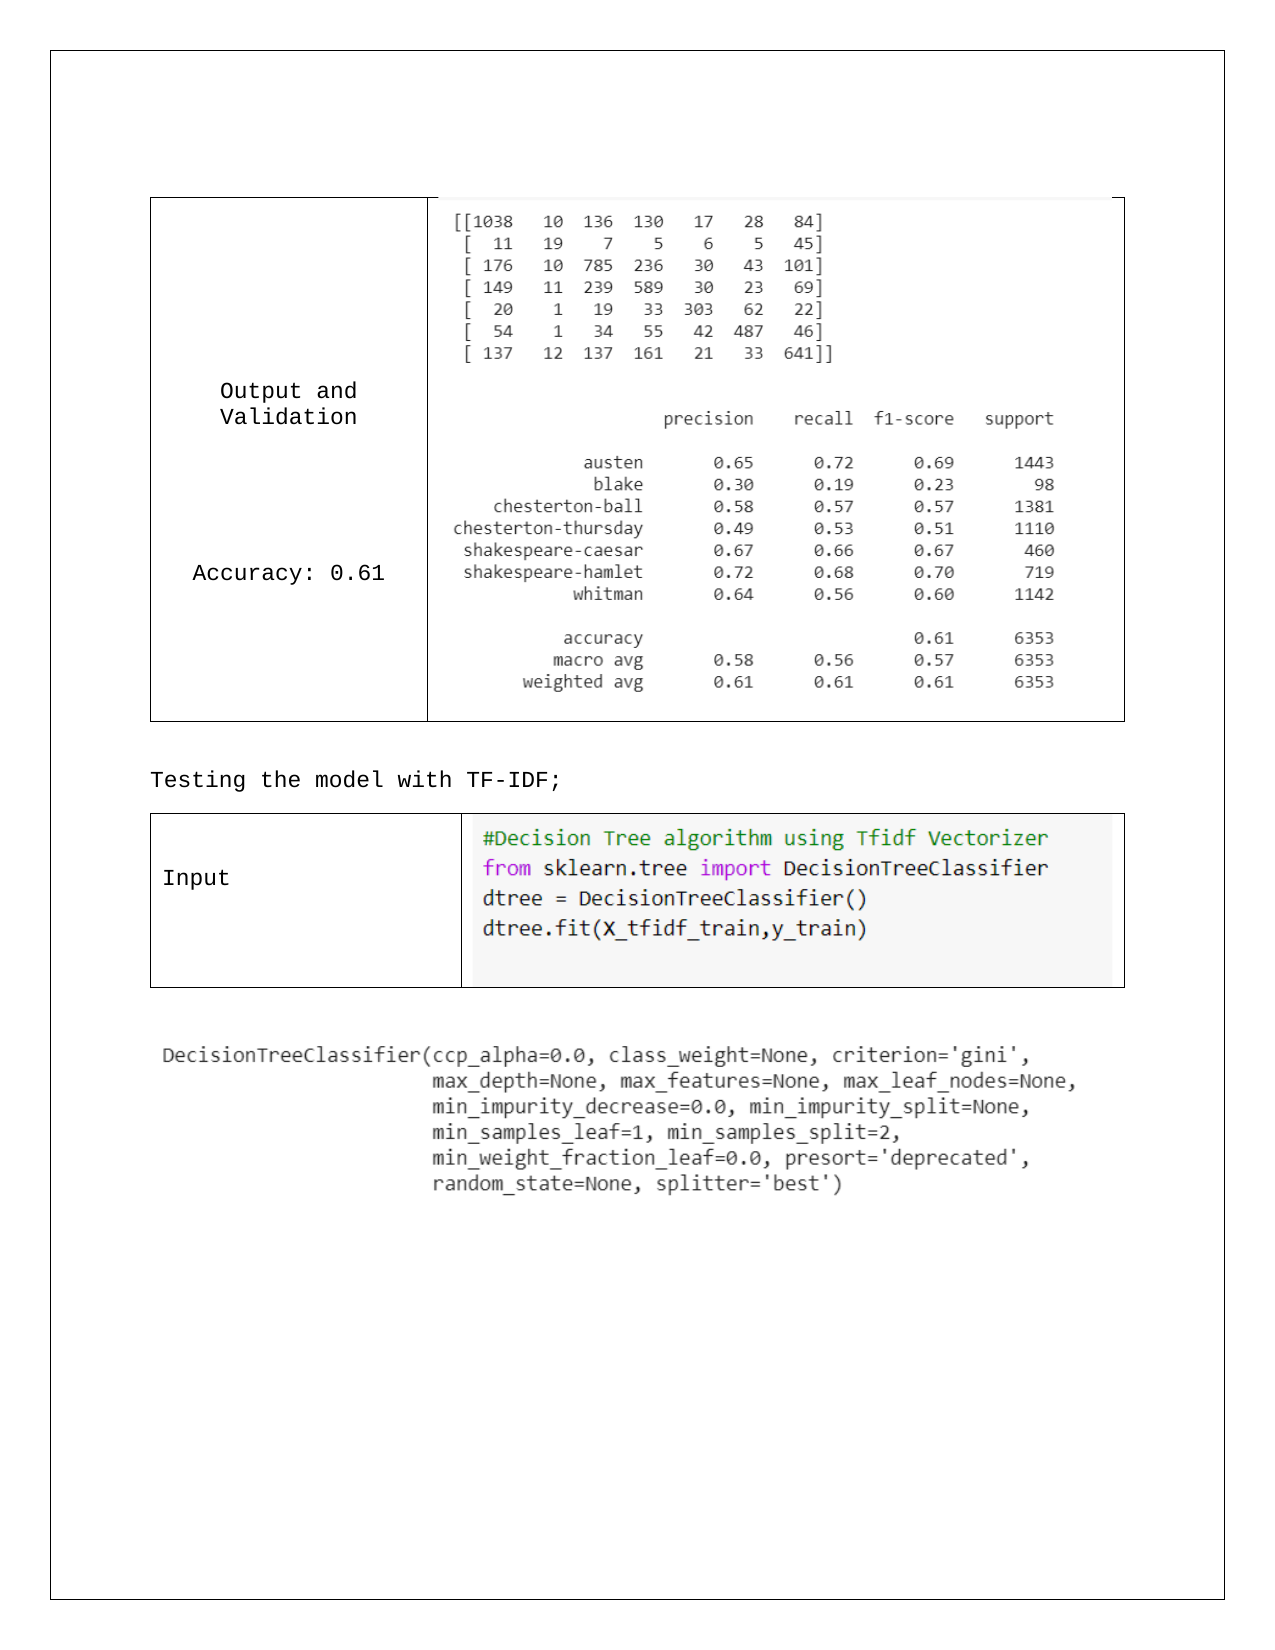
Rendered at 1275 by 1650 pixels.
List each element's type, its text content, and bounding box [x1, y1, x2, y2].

table_header Input [151, 814, 461, 987]
picture [472, 814, 1113, 987]
table_header [462, 814, 472, 987]
picture [150, 1034, 1125, 1221]
picture [438, 197, 1112, 721]
table_header [428, 198, 438, 721]
text Testing the model with TF-IDF; [150, 768, 1125, 794]
table_header [1112, 198, 1124, 721]
table_header [1113, 814, 1124, 987]
table_header Output and Validation Accuracy: 0.61 [151, 198, 427, 721]
